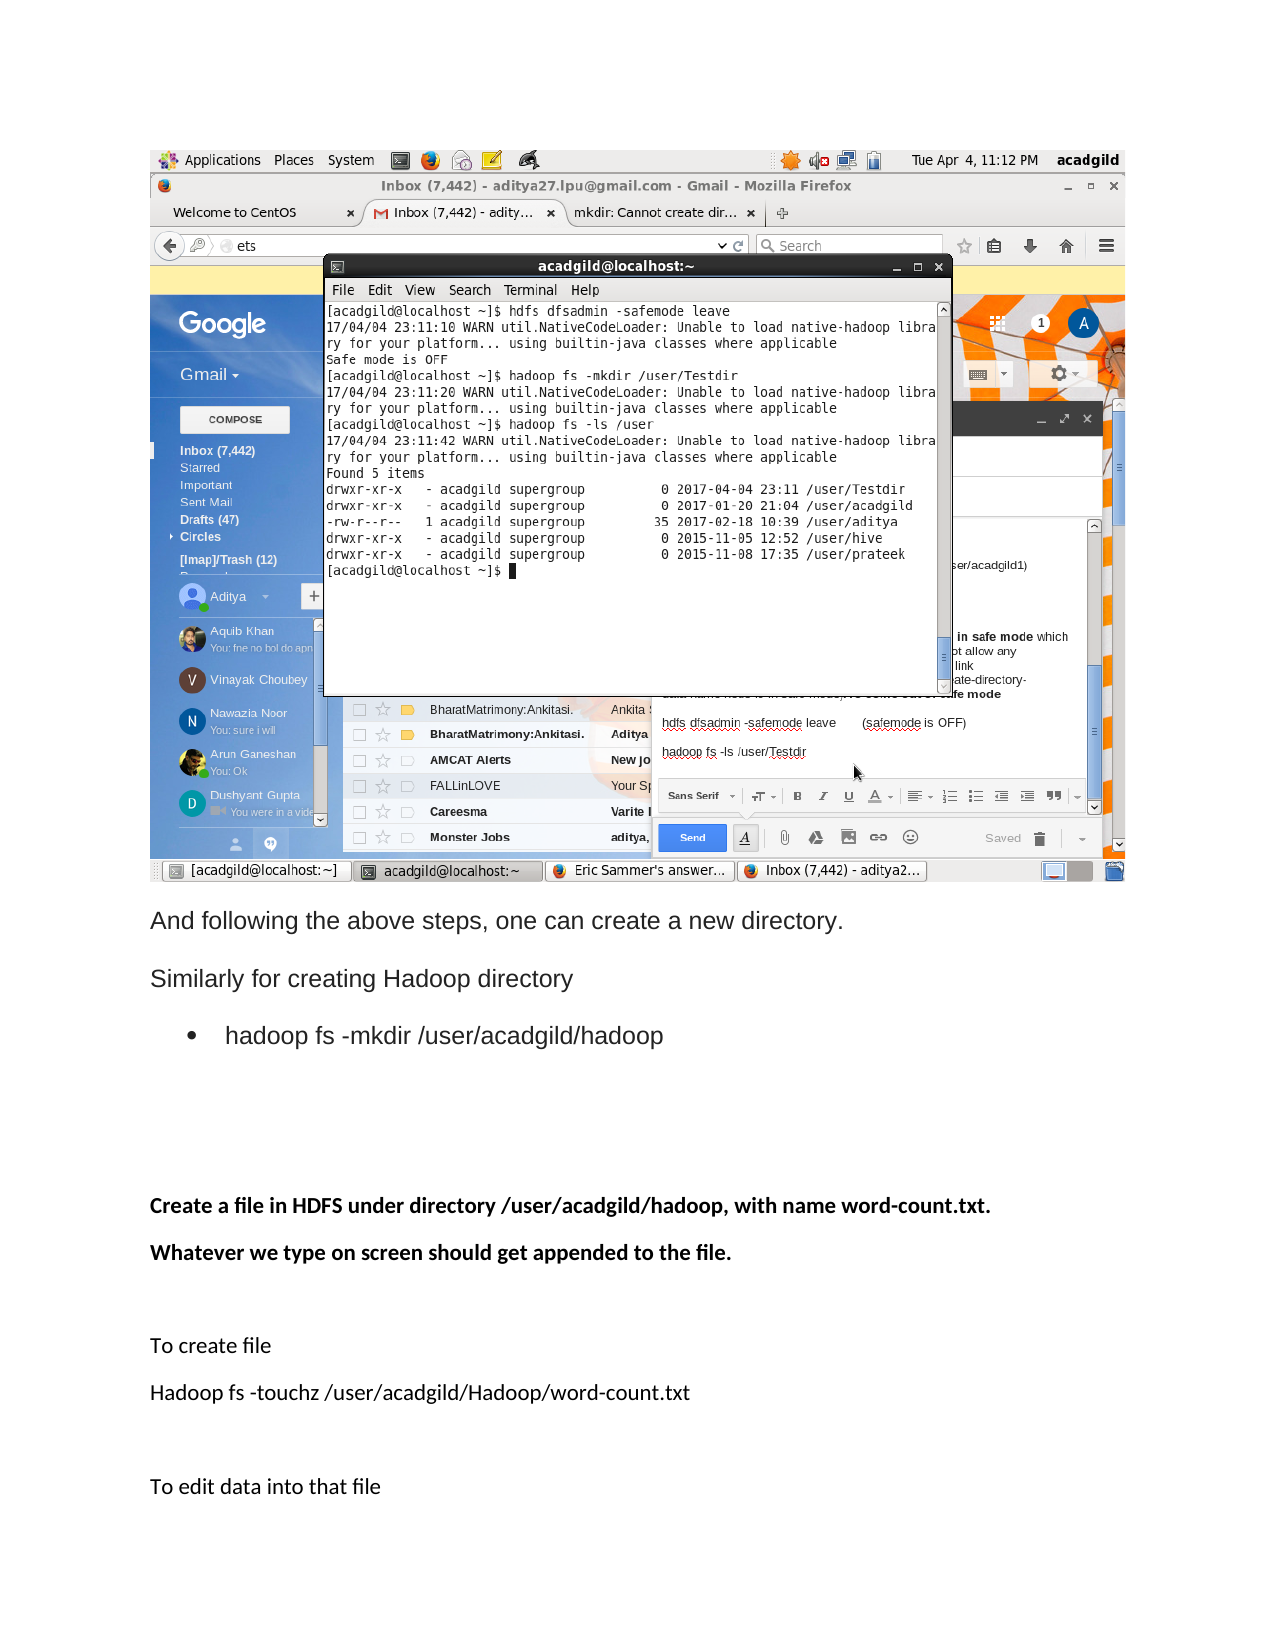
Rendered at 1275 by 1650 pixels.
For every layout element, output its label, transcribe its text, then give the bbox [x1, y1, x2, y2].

list hadoop fs -mkdir /user/acadgild/hadoop [187, 1021, 1125, 1050]
text Hadoop fs -touchz /user/acadgild/Hadoop/word-count.txt [150, 1378, 1125, 1406]
text Similarly for creating Hadoop directory [150, 964, 1125, 992]
text Whatever we type on screen should get appended to the file. [150, 1238, 1125, 1266]
picture [150, 150, 1125, 882]
text And following the above steps, one can create a new directory. [150, 906, 1125, 935]
text To edit data into that file [150, 1472, 1125, 1500]
text To create file [150, 1331, 1125, 1359]
text Create a file in HDFS under directory /user/acadgild/hadoop, with name word-count.txt. [150, 1191, 1125, 1219]
